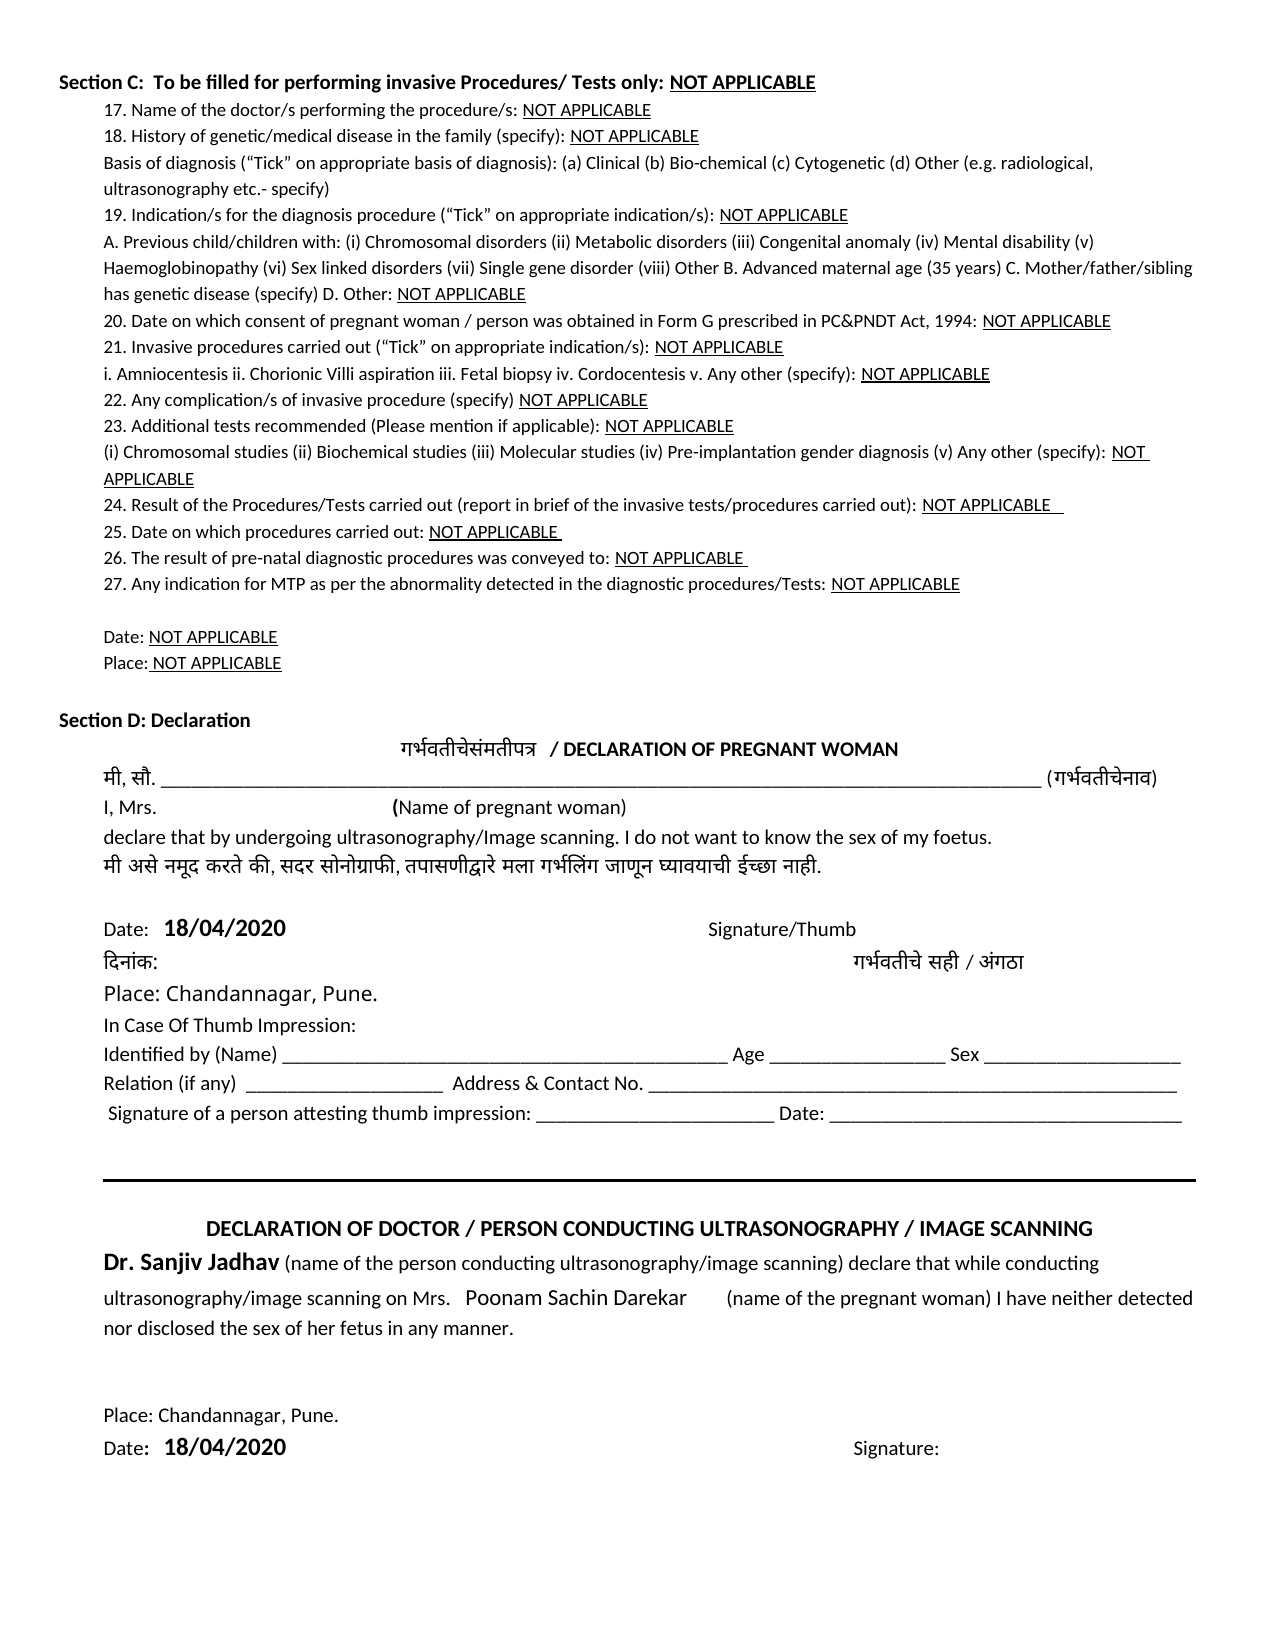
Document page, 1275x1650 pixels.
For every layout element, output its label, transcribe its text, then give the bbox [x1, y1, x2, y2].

text दिनांक: गर्भवतीचे सही / अंगठा [103, 947, 1196, 975]
text 20. Date on which consent of pregnant woman / person was obtained in Form G prescribed in PC&PNDT Act, 1994: NOT APPLICABLE [103, 309, 1196, 332]
text 26. The result of pre-natal diagnostic procedures was conveyed to: NOT APPLICABLE [103, 546, 1196, 569]
text Place: Chandannagar, Pune. [103, 1402, 1196, 1428]
text Relation (if any) ___________________ Address & Contact No. ___________________________________________________ [103, 1071, 1196, 1096]
text Section C: To be filled for performing invasive Procedures/ Tests only: NOT APPLICABLE [0, 69, 1275, 94]
text I, Mrs. (Name of pregnant woman) [103, 794, 1196, 820]
text 27. Any indication for MTP as per the abnormality detected in the diagnostic procedures/Tests: NOT APPLICABLE [103, 572, 1196, 595]
text 24. Result of the Procedures/Tests carried out (report in brief of the invasive tests/procedures carried out): NOT APPLICABLE [103, 493, 1196, 516]
text In Case Of Thumb Impression: [103, 1012, 1196, 1038]
text Place: Chandannagar, Pune. [103, 979, 1196, 1008]
text 22. Any complication/s of invasive procedure (specify) NOT APPLICABLE [103, 388, 1196, 411]
text Identified by (Name) ___________________________________________ Age _________________ Sex ___________________ [103, 1041, 1196, 1067]
text Basis of diagnosis (“Tick” on appropriate basis of diagnosis): (a) Clinical (b) Bio-chemical (c) Cytogenetic (d) Other (e.g. radiological, ultrasonography etc.- specify) [103, 151, 1196, 200]
text declare that by undergoing ultrasonography/Image scanning. I do not want to know the sex of my foetus. [103, 824, 1196, 850]
text 25. Date on which procedures carried out: NOT APPLICABLE [103, 520, 1196, 543]
text i. Amniocentesis ii. Chorionic Villi aspiration iii. Fetal biopsy iv. Cordocentesis v. Any other (specify): NOT APPLICABLE [103, 362, 1196, 384]
text A. Previous child/children with: (i) Chromosomal disorders (ii) Metabolic disorders (iii) Congenital anomaly (iv) Mental disability (v) Haemoglobinopathy (vi) Sex linked disorders (vii) Single gene disorder (viii) Other B. Advanced maternal age (35 years) C. Mother/father/sibling has genetic disease (specify) D. Other: NOT APPLICABLE [103, 230, 1196, 306]
text 18. History of genetic/medical disease in the family (specify): NOT APPLICABLE [103, 124, 1196, 147]
text 17. Name of the doctor/s performing the procedure/s: NOT APPLICABLE [103, 98, 1196, 121]
text 19. Indication/s for the diagnosis procedure (“Tick” on appropriate indication/s): NOT APPLICABLE [103, 203, 1196, 226]
text 23. Additional tests recommended (Please mention if applicable): NOT APPLICABLE [103, 414, 1196, 437]
text गर्भवतीचेसंमतीपत्र / DECLARATION OF PREGNANT WOMAN [103, 736, 1196, 762]
text 21. Invasive procedures carried out (“Tick” on appropriate indication/s): NOT APPLICABLE [103, 335, 1196, 358]
text Signature of a person attesting thumb impression: _______________________ Date: __________________________________ [103, 1100, 1196, 1179]
text DECLARATION OF DOCTOR / PERSON CONDUCTING ULTRASONOGRAPHY / IMAGE SCANNING [103, 1214, 1196, 1242]
text Date: Signature/Thumb [103, 912, 1196, 942]
text Dr. Sanjiv Jadhav (name of the person conducting ultrasonography/image scanning) declare that while conducting ultrasonography/image scanning on Mrs. (name of the pregnant woman) I have neither detected nor disclosed the sex of her fetus in any manner. [103, 1246, 1196, 1341]
text Section D: Declaration [59, 707, 1196, 732]
text Date: NOT APPLICABLE [103, 625, 1196, 648]
text मी असे नमूद करते की, सदर सोनोग्राफी, तपासणीद्वारे मला गर्भलिंग जाणून घ्यावयाची ईच्छा नाही. [103, 854, 1196, 879]
text (i) Chromosomal studies (ii) Biochemical studies (iii) Molecular studies (iv) Pre-implantation gender diagnosis (v) Any other (specify): NOT APPLICABLE [103, 441, 1196, 490]
text मी, सौ. _____________________________________________________________________________________ (गर्भवतीचेनाव) [103, 765, 1196, 791]
text Date: Signature: [103, 1431, 1196, 1462]
text Place: NOT APPLICABLE [103, 652, 1196, 674]
